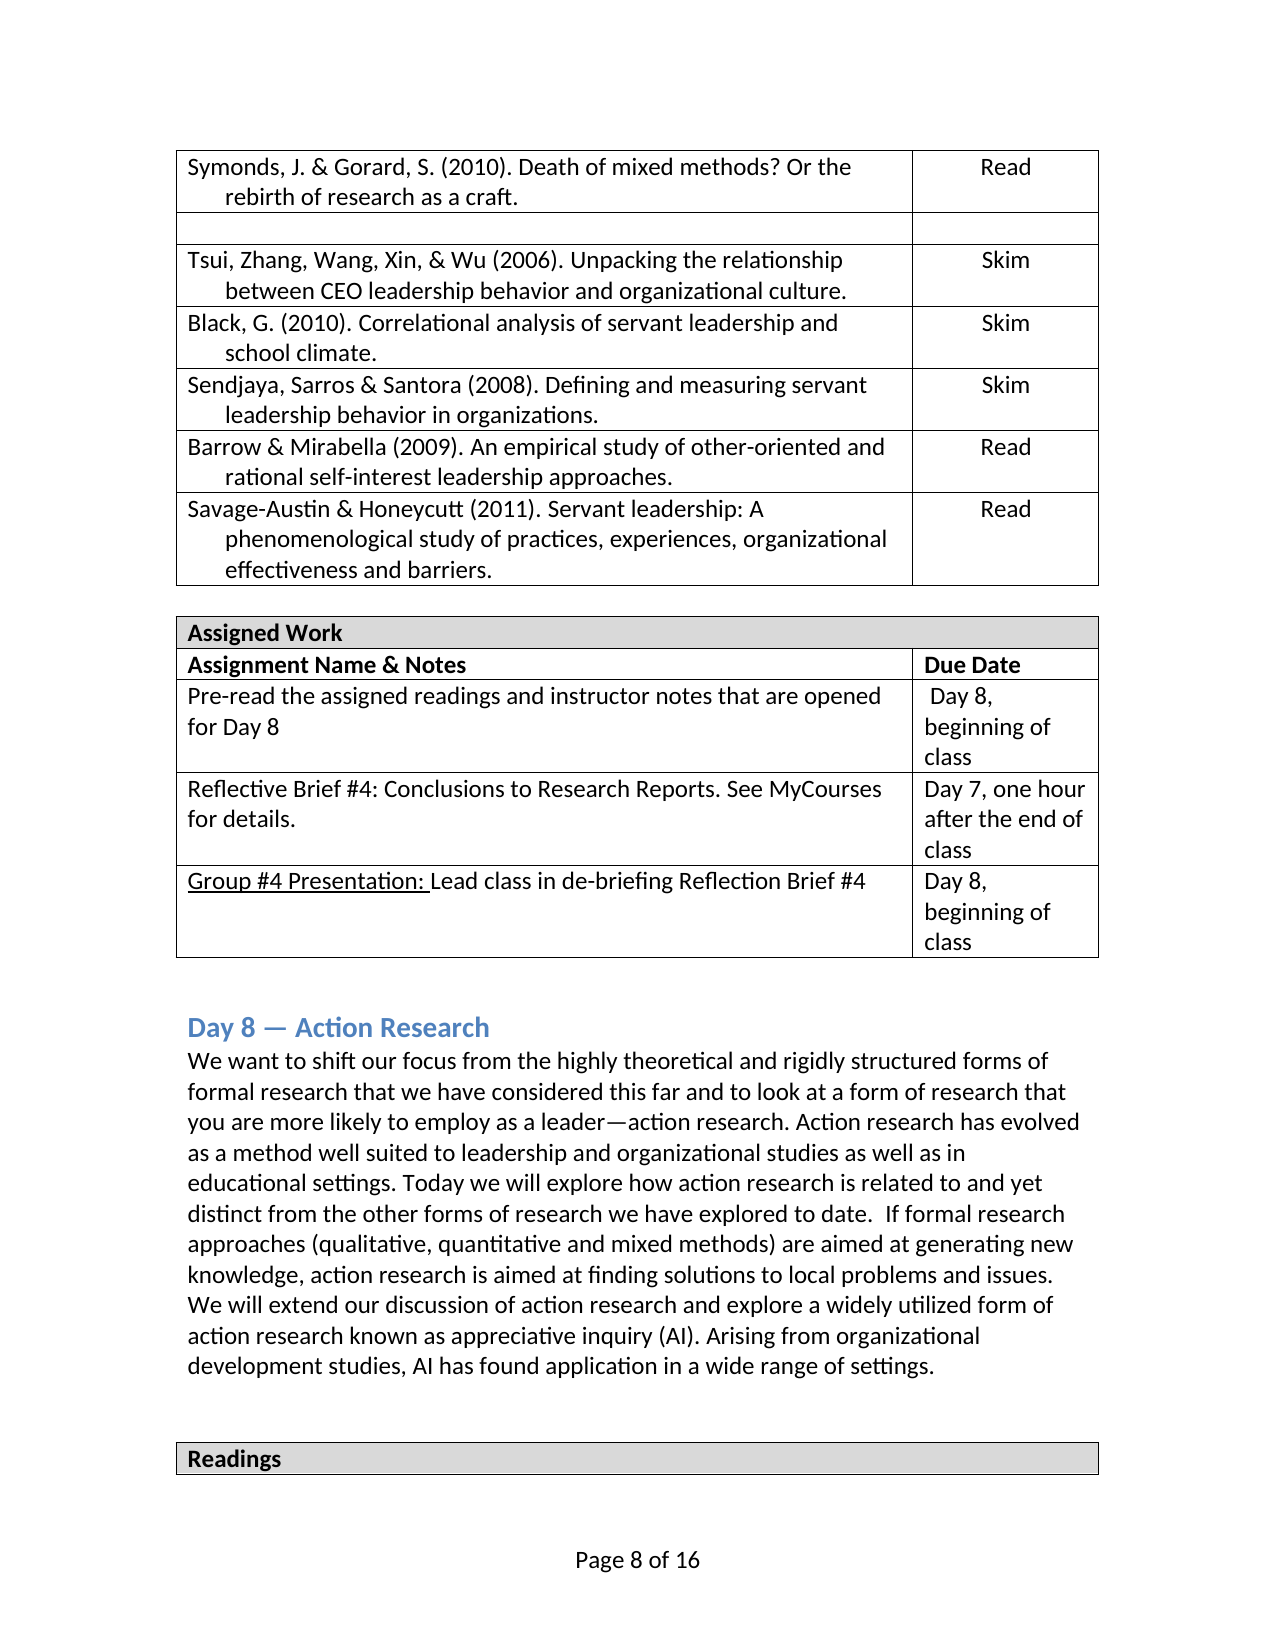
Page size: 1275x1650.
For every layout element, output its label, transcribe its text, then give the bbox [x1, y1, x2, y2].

table_cell [177, 213, 912, 244]
text We want to shift our focus from the highly theoretical and rigidly structured forms of formal research that we have considered this far and to look at a form of research that you are more likely to employ as a leader—action research. Action research has evolved as a method well suited to leadership and organizational studies as well as in educational settings. Today we will explore how action research is related to and yet distinct from the other forms of research we have explored to date. If formal research approaches (qualitative, quantitative and mixed methods) are aimed at generating new knowledge, action research is aimed at finding solutions to local problems and issues. We will extend our discussion of action research and explore a widely utilized form of action research known as appreciative inquiry (AI). Arising from organizational development studies, AI has found application in a wide range of settings. [187, 1045, 1087, 1381]
table_cell Barrow & Mirabella (2009). An empirical study of other-oriented and rational self-interest leadership approaches. [177, 431, 912, 492]
table_cell Skim [913, 307, 1098, 368]
table_header Assigned Work [177, 617, 1098, 648]
table_cell Savage-Austin & Honeycutt (2011). Servant leadership: A phenomenological study of practices, experiences, organizational effectiveness and barriers. [177, 493, 912, 584]
table_cell Read [913, 493, 1098, 584]
table_cell Day 8, beginning of class [913, 680, 1098, 772]
table_cell Assignment Name & Notes [177, 649, 912, 679]
table_cell Tsui, Zhang, Wang, Xin, & Wu (2006). Unpacking the relationship between CEO leadership behavior and organizational culture. [177, 245, 912, 306]
subtitle Day 8 — Action Research [187, 1009, 1087, 1045]
table_cell Day 8, beginning of class [913, 866, 1098, 957]
table_cell [913, 213, 1098, 244]
table_cell Group #4 Presentation: Lead class in de-briefing Reflection Brief #4 [177, 866, 912, 957]
table_cell Skim [913, 369, 1098, 430]
table_cell Day 7, one hour after the end of class [913, 773, 1098, 864]
table_cell Black, G. (2010). Correlational analysis of servant leadership and school climate. [177, 307, 912, 368]
table_cell Skim [913, 245, 1098, 306]
table_cell Read [913, 151, 1098, 212]
table_cell Symonds, J. & Gorard, S. (2010). Death of mixed methods? Or the rebirth of research as a craft. [177, 151, 912, 212]
table_cell Due Date [913, 649, 1098, 679]
table_cell Pre-read the assigned readings and instructor notes that are opened for Day 8 [177, 680, 912, 772]
table_cell Reflective Brief #4: Conclusions to Research Reports. See MyCourses for details. [177, 773, 912, 864]
table_header Readings [177, 1443, 1098, 1473]
table_cell Sendjaya, Sarros & Santora (2008). Defining and measuring servant leadership behavior in organizations. [177, 369, 912, 430]
table_cell Read [913, 431, 1098, 492]
